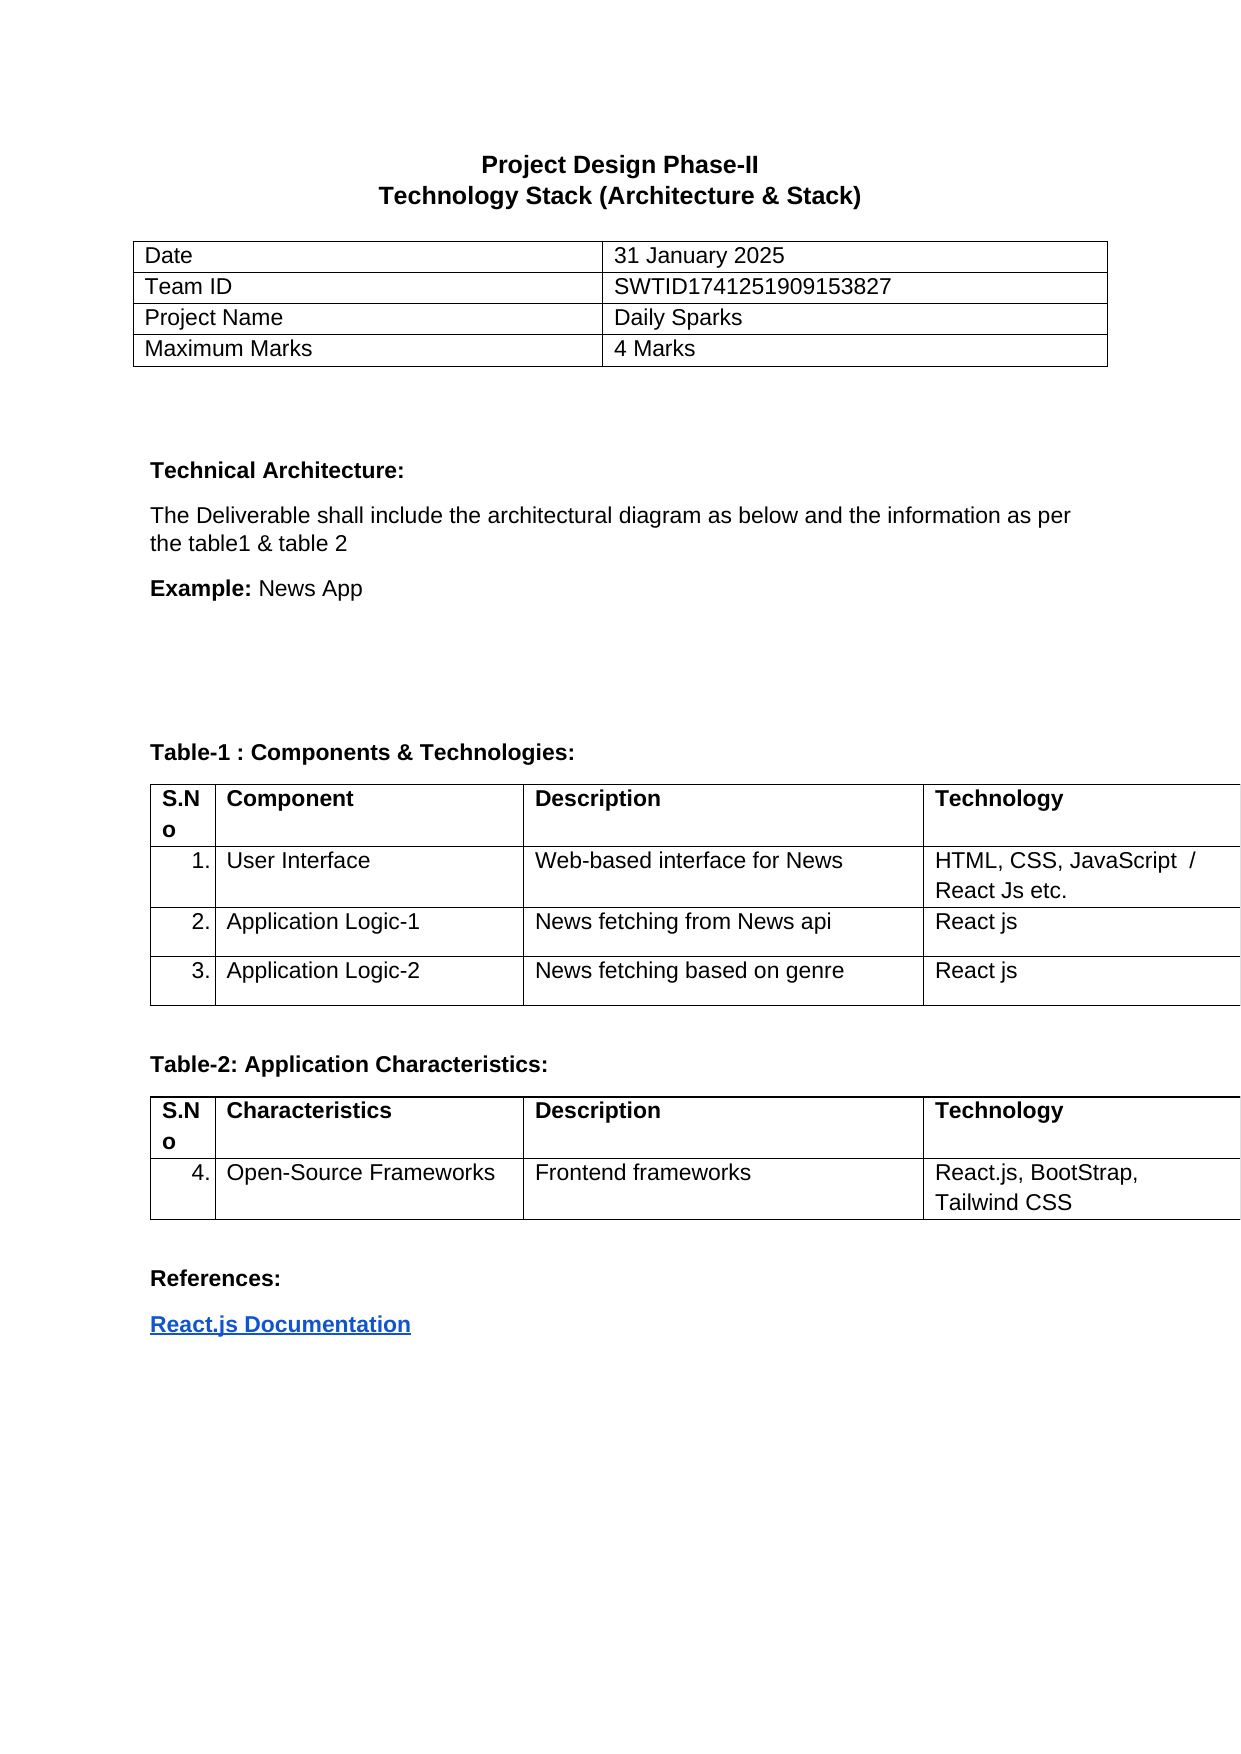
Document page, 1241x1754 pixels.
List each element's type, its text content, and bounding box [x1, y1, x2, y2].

text Table-1 : Components & Technologies: [150, 739, 1090, 766]
table_cell React js [924, 957, 1240, 1005]
table_header Technology [924, 1098, 1240, 1158]
text Technology Stack (Architecture & Stack) [150, 181, 1090, 210]
table_cell [151, 847, 215, 907]
table_cell React.js, BootStrap, Tailwind CSS [924, 1159, 1240, 1219]
table_header Component [216, 785, 523, 846]
table_header Technology [924, 785, 1240, 846]
table_cell Application Logic-1 [216, 908, 523, 956]
table_cell React js [924, 908, 1240, 956]
table_cell 4 Marks [603, 335, 1107, 366]
table_cell Application Logic-2 [216, 957, 523, 1005]
table_cell Frontend frameworks [524, 1159, 923, 1219]
table_cell [151, 1159, 215, 1219]
table_cell Open-Source Frameworks [216, 1159, 523, 1219]
text Project Design Phase-II [150, 150, 1090, 179]
table_cell Web-based interface for News [524, 847, 923, 907]
table_cell Maximum Marks [134, 335, 602, 366]
text Table-2: Application Characteristics: [150, 1051, 1090, 1078]
table_header Characteristics [216, 1098, 523, 1158]
table_header Description [524, 1098, 923, 1158]
table_header Description [524, 785, 923, 846]
table_cell News fetching from News api [524, 908, 923, 956]
table_cell Team ID [134, 273, 602, 303]
text React.js Documentation [150, 1311, 1090, 1337]
table_cell Project Name [134, 304, 602, 334]
table_cell HTML, CSS, JavaScript / React Js etc. [924, 847, 1240, 907]
table_header 31 January 2025 [603, 242, 1107, 272]
table_cell [151, 908, 215, 956]
text References: [150, 1265, 1090, 1292]
table_cell User Interface [216, 847, 523, 907]
table_cell News fetching based on genre [524, 957, 923, 1005]
table_cell SWTID1741251909153827 [603, 273, 1107, 303]
table_header Date [134, 242, 602, 272]
table_header S.No [151, 785, 215, 846]
table_header S.No [151, 1098, 215, 1158]
table_cell Daily Sparks [603, 304, 1107, 334]
text Technical Architecture: [150, 457, 1090, 483]
table_cell [151, 957, 215, 1005]
text Example: News App [150, 575, 1090, 602]
text The Deliverable shall include the architectural diagram as below and the information as per the table1 & table 2 [150, 502, 1090, 557]
